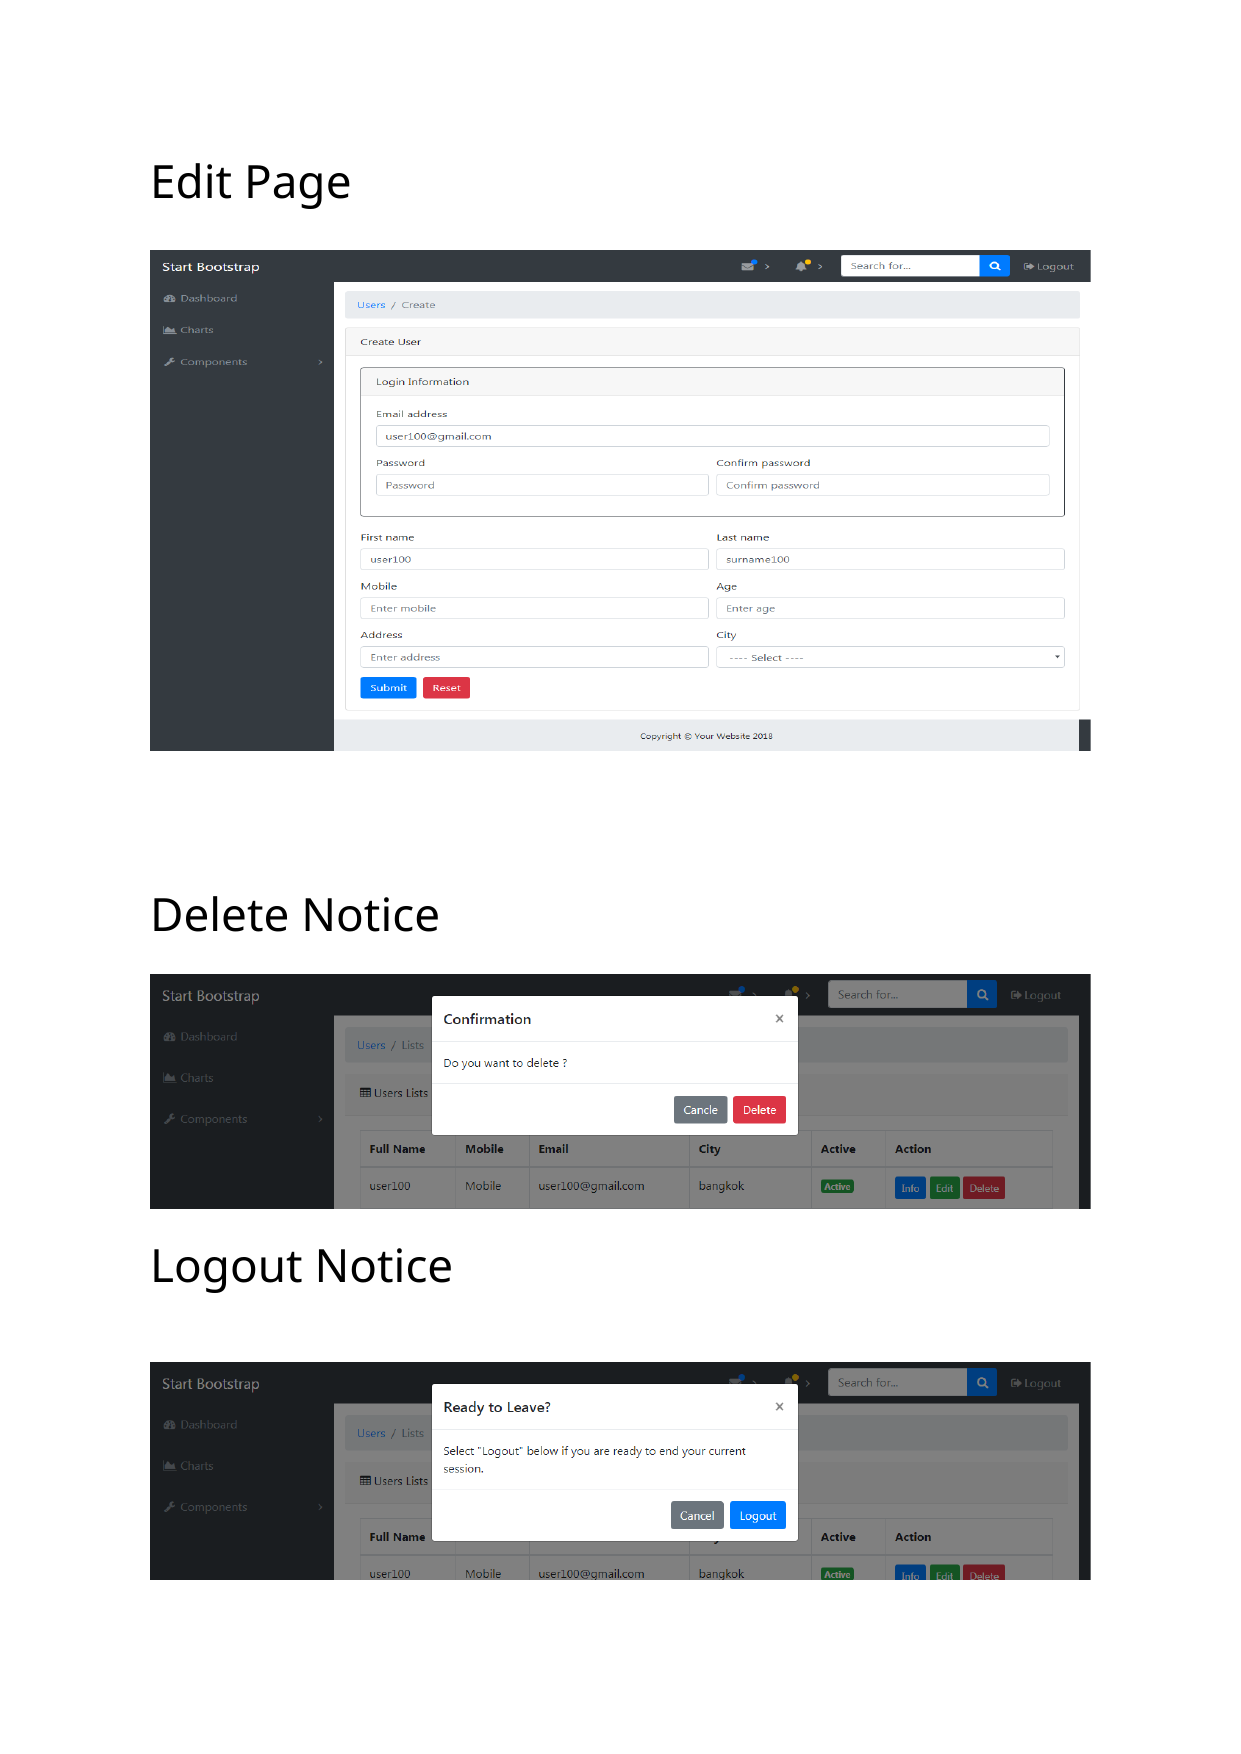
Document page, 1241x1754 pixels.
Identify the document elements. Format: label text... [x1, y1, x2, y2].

text Delete Notice [150, 882, 1090, 944]
picture [150, 974, 1091, 1209]
text Edit Page [150, 150, 1090, 212]
picture [150, 250, 1091, 751]
picture [150, 1362, 1091, 1580]
text Logout Notice [150, 1234, 1090, 1296]
